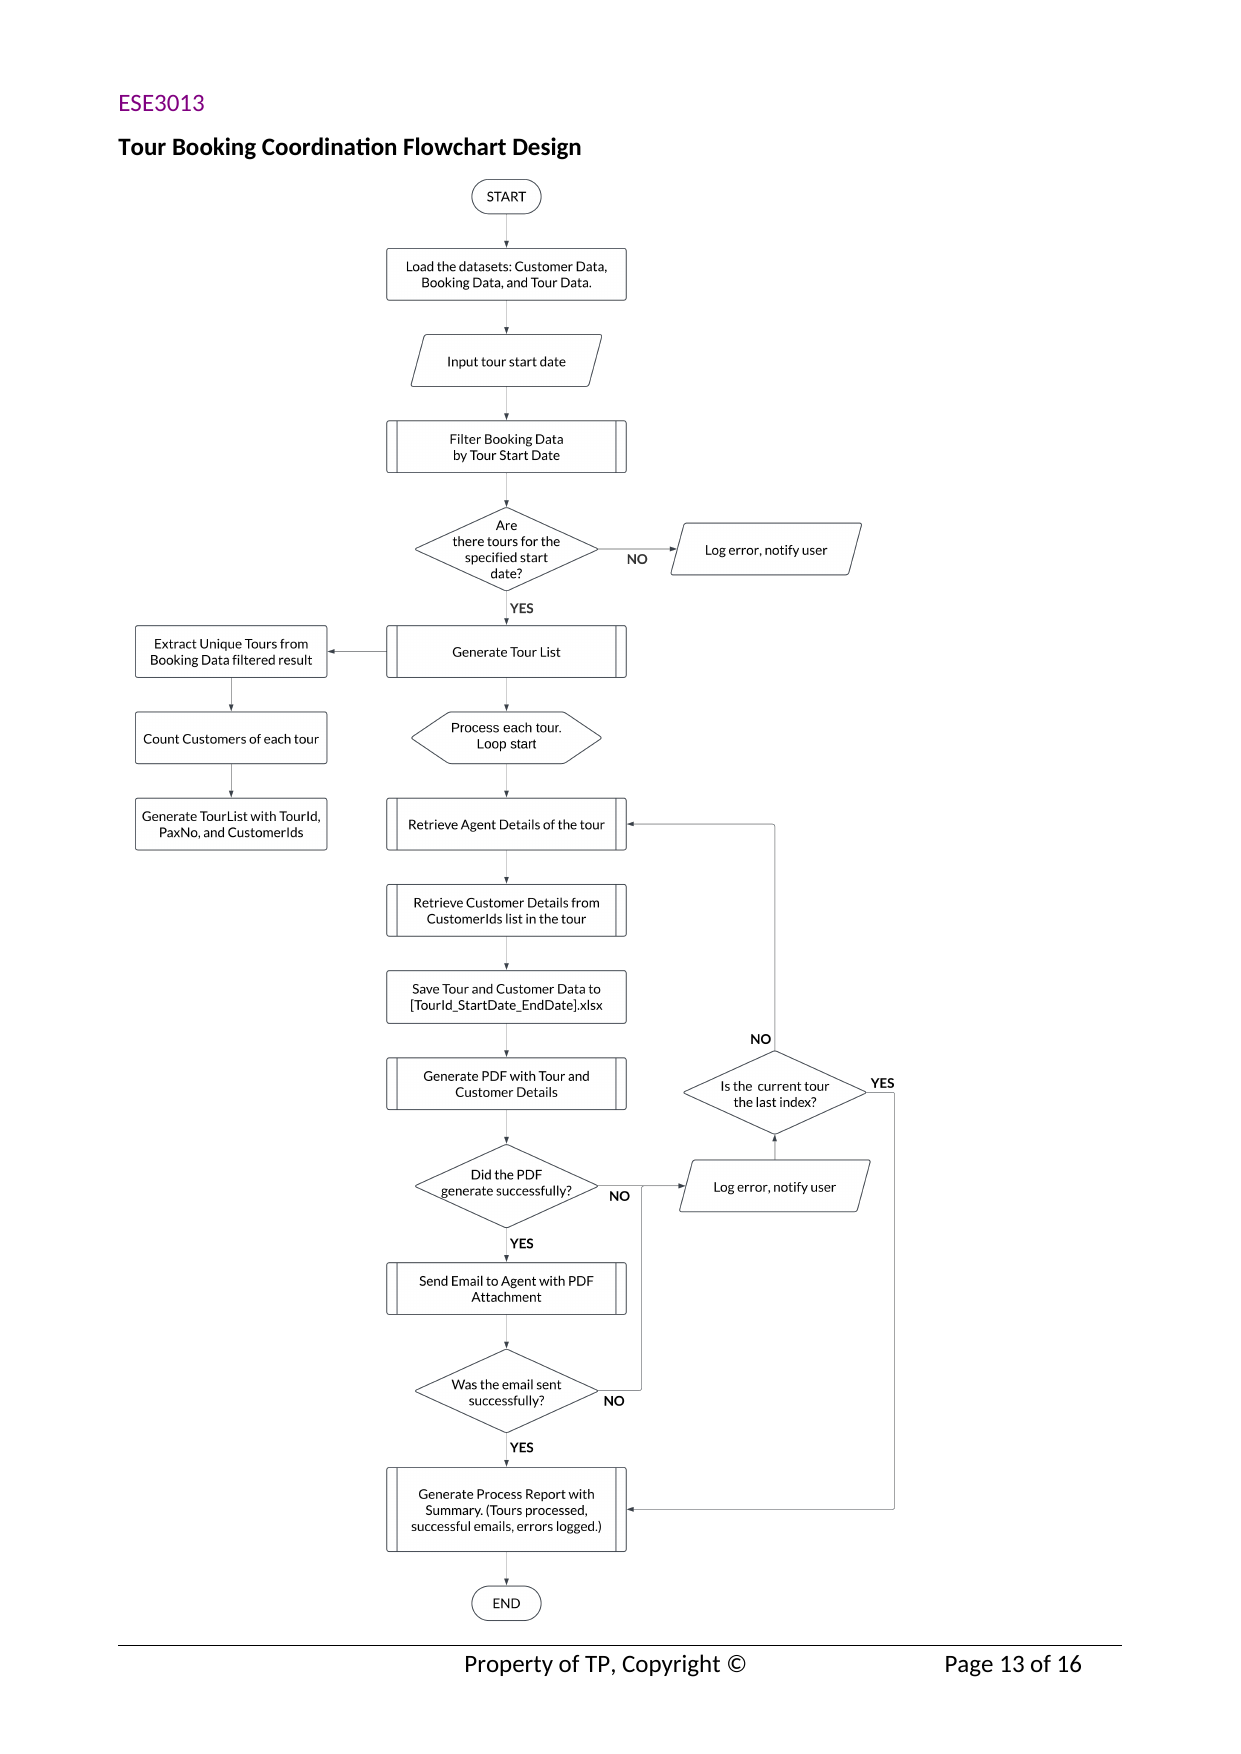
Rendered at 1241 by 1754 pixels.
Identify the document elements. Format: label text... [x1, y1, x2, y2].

picture [118, 178, 912, 1627]
text Tour Booking Coordination Flowchart Design [118, 131, 1122, 161]
